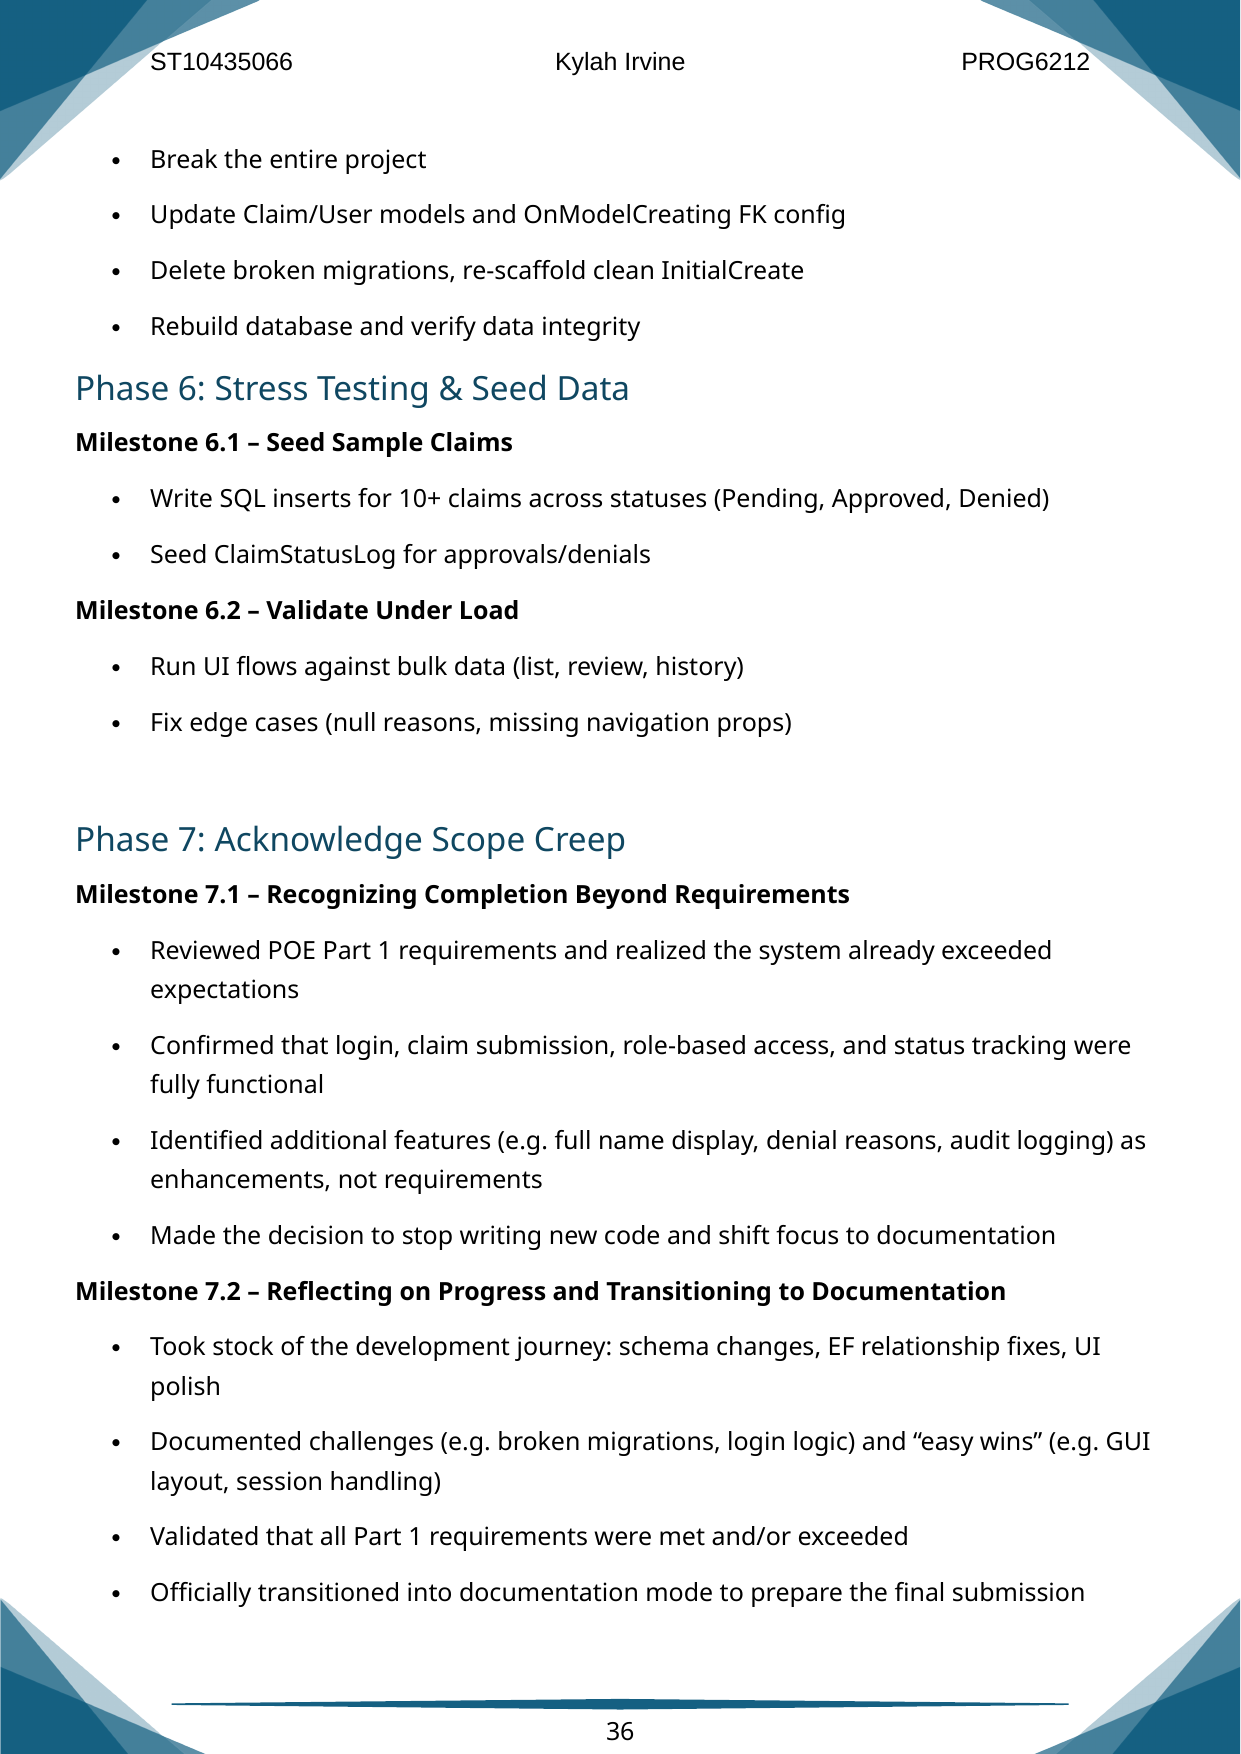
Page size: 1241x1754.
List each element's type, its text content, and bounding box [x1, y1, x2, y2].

list Break the entire project [112, 141, 1165, 175]
list Made the decision to stop writing new code and shift focus to documentation [112, 1217, 1165, 1251]
list Reviewed POE Part 1 requirements and realized the system already exceeded expectations [112, 932, 1165, 1006]
list Officially transitioned into documentation mode to prepare the final submission [112, 1575, 1165, 1609]
list Took stock of the development journey: schema changes, EF relationship fixes, UI polish [112, 1329, 1165, 1402]
list Update Claim/User models and OnModelCreating FK config [112, 197, 1165, 231]
list Validated that all Part 1 requirements were met and/or exceeded [112, 1519, 1165, 1553]
picture [254, 54, 262, 68]
text Milestone 6.1 – Seed Sample Claims [75, 425, 1165, 459]
list Documented challenges (e.g. broken migrations, login logic) and “easy wins” (e.g. GUI layout, session handling) [112, 1424, 1165, 1497]
text Milestone 6.2 – Validate Under Load [75, 593, 1165, 627]
list Rebuild database and verify data integrity [112, 309, 1165, 343]
list Seed ClaimStatusLog for approvals/denials [112, 537, 1165, 571]
subtitle Phase 7: Acknowledge Scope Creep [75, 816, 1165, 861]
list Delete broken migrations, re-scaffold clean InitialCreate [112, 253, 1165, 287]
text Milestone 7.2 – Reflecting on Progress and Transitioning to Documentation [75, 1273, 1165, 1307]
list Identified additional features (e.g. full name display, denial reasons, audit logging) as enhancements, not requirements [112, 1122, 1165, 1196]
picture [977, 1595, 1241, 1754]
list Write SQL inserts for 10+ claims across statuses (Pending, Approved, Denied) [112, 481, 1165, 515]
picture [0, 0, 263, 183]
list Confirmed that login, claim submission, role-based access, and status tracking were fully functional [112, 1027, 1165, 1101]
picture [977, 0, 1241, 183]
subtitle Phase 6: Stress Testing & Seed Data [75, 364, 1165, 410]
picture [1, 1596, 262, 1754]
list Run UI flows against bulk data (list, review, history) [112, 648, 1165, 682]
list Fix edge cases (null reasons, missing navigation props) [112, 704, 1165, 738]
text Milestone 7.1 – Recognizing Completion Beyond Requirements [75, 876, 1165, 911]
